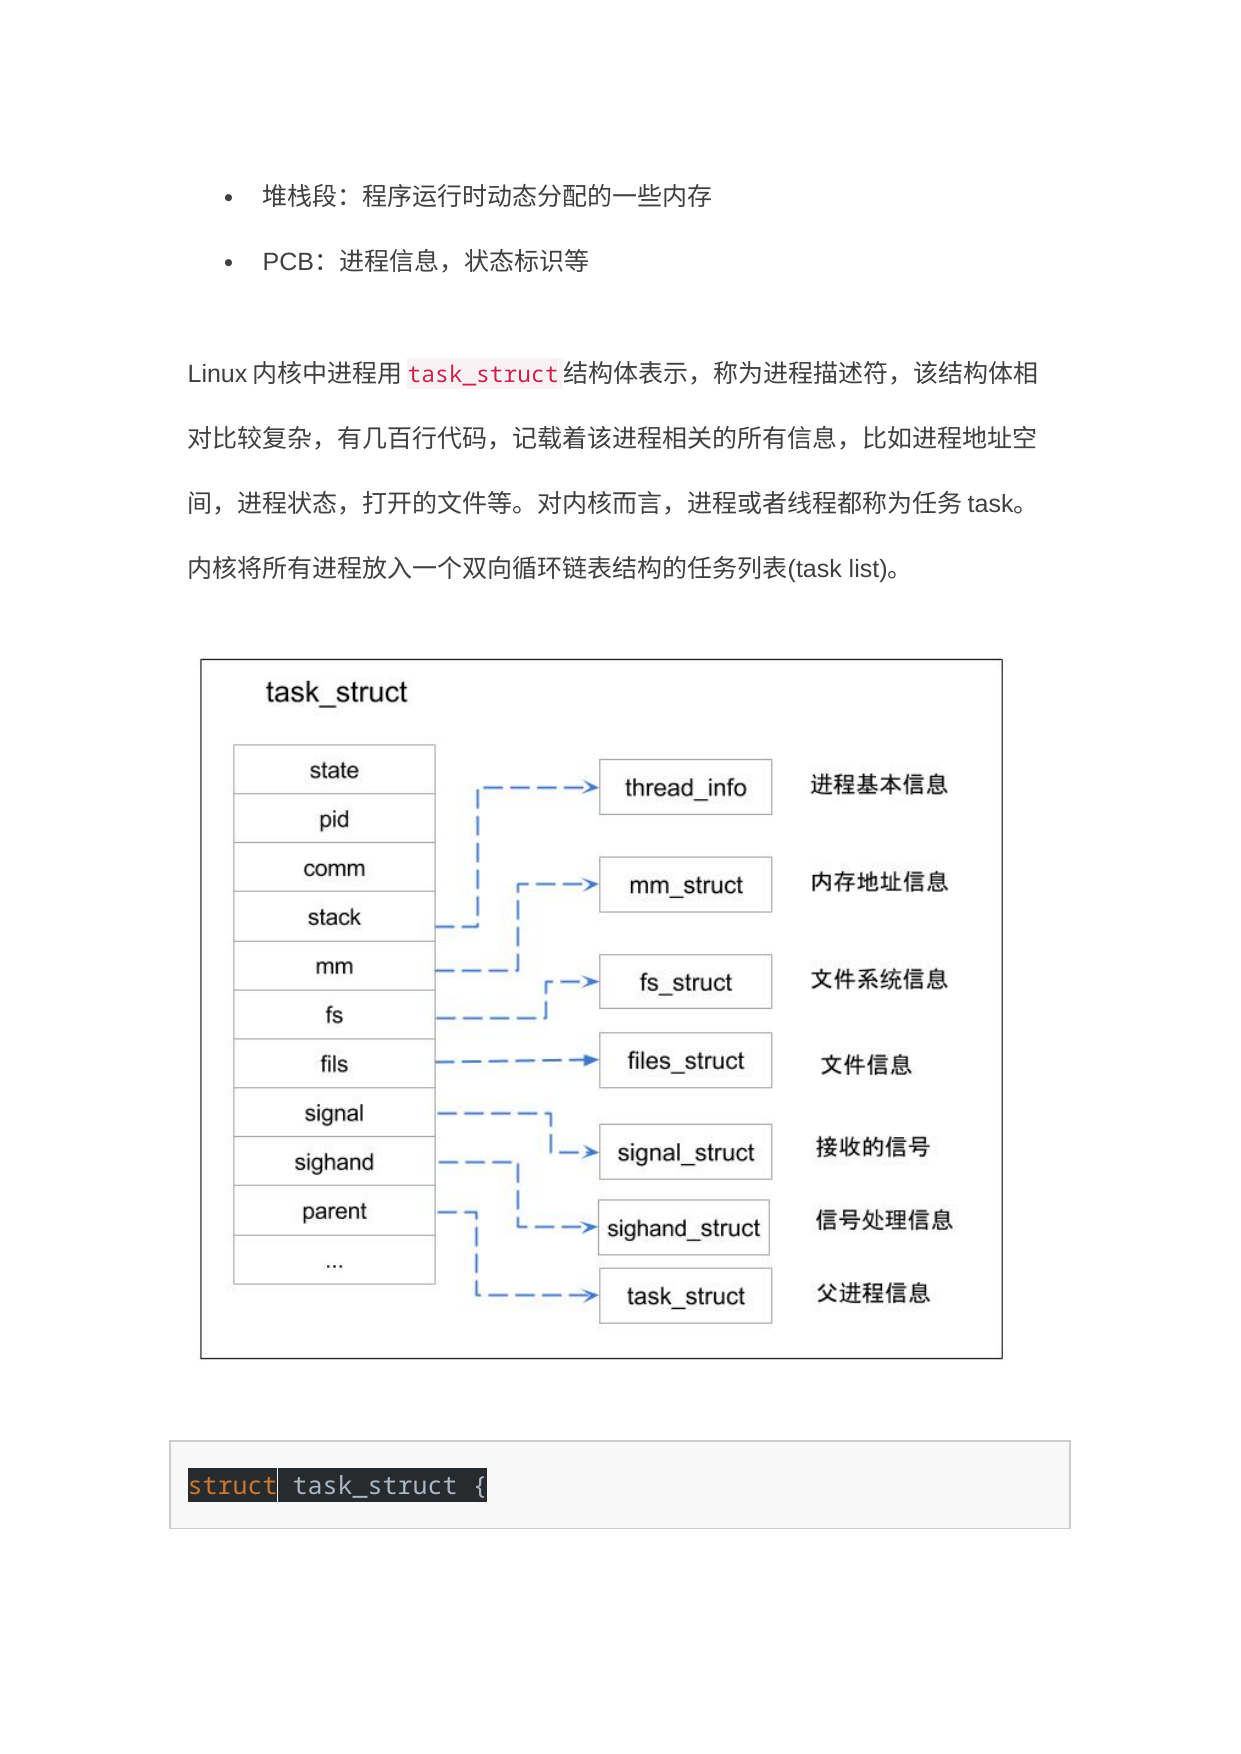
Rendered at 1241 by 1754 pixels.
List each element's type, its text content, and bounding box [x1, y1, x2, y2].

list PCB：进程信息，状态标识等 [225, 227, 1053, 292]
text Linux内核中进程用task_struct结构体表示，称为进程描述符，该结构体相对比较复杂，有几百行代码，记载着该进程相关的所有信息，比如进程地址空间，进程状态，打开的文件等。对内核而言，进程或者线程都称为任务task。内核将所有进程放入一个双向循环链表结构的任务列表(task list)。 [187, 339, 1053, 599]
picture [187, 648, 1053, 1391]
text struct task_struct { [171, 1442, 1069, 1528]
list 堆栈段：程序运行时动态分配的一些内存 [225, 162, 1053, 227]
